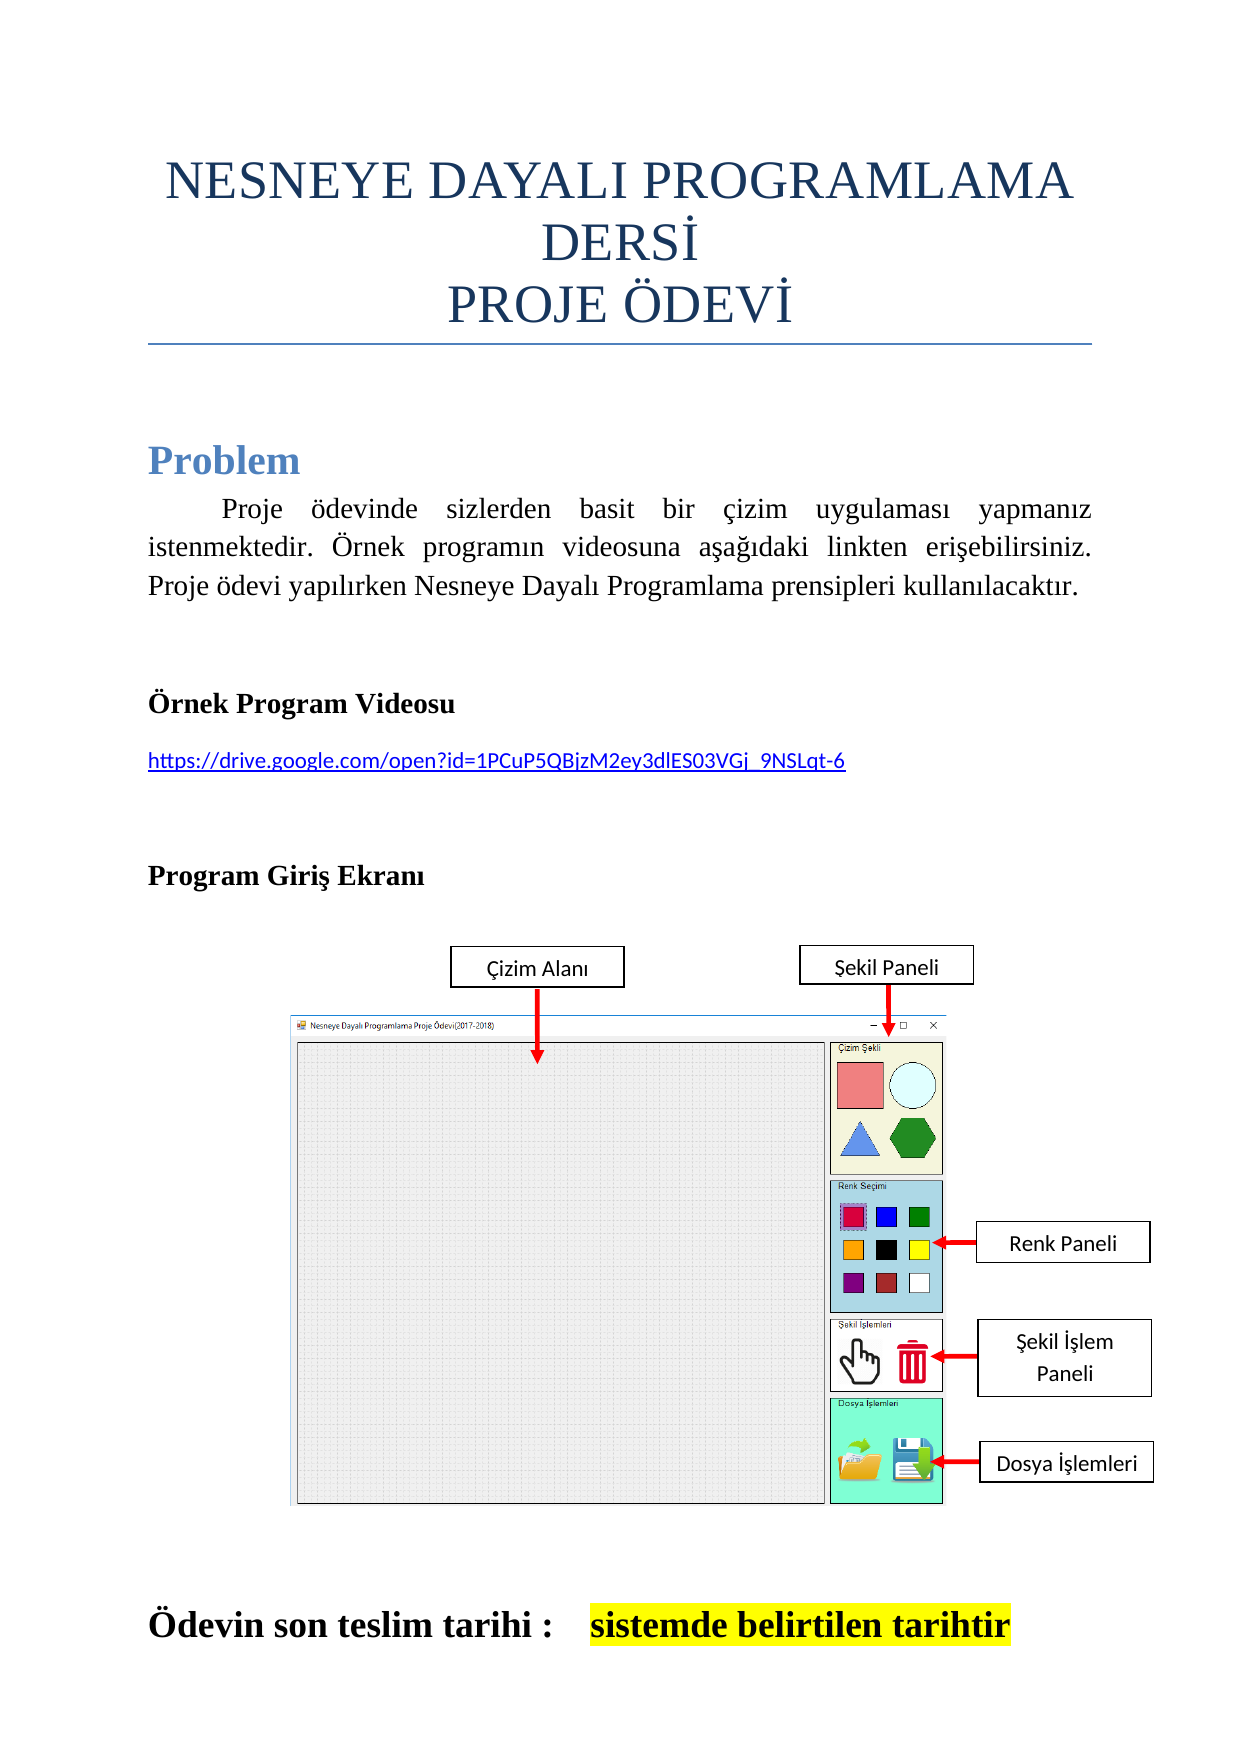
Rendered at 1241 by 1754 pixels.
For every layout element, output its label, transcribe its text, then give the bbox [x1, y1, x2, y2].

title PROJE ÖDEVİ [148, 272, 1092, 343]
text Proje ödevinde sizlerden basit bir çizim uygulaması yapmanız istenmektedir. Örnek programın videosuna aşağıdaki linkten erişebilirsiniz. Proje ödevi yapılırken Nesneye Dayalı Programlama prensipleri kullanılacaktır. [148, 491, 1092, 601]
title NESNEYE DAYALI PROGRAMLAMA DERSİ [148, 148, 1092, 272]
subtitle Problem [148, 436, 1092, 483]
text https://drive.google.com/open?id=1PCuP5QBjzM2ey3dlES03VGj_9NSLqt-6 [148, 746, 1092, 774]
picture [290, 1015, 947, 1506]
text Örnek Program Videosu [148, 687, 1092, 720]
text Program Giriş Ekranı [148, 858, 1092, 892]
